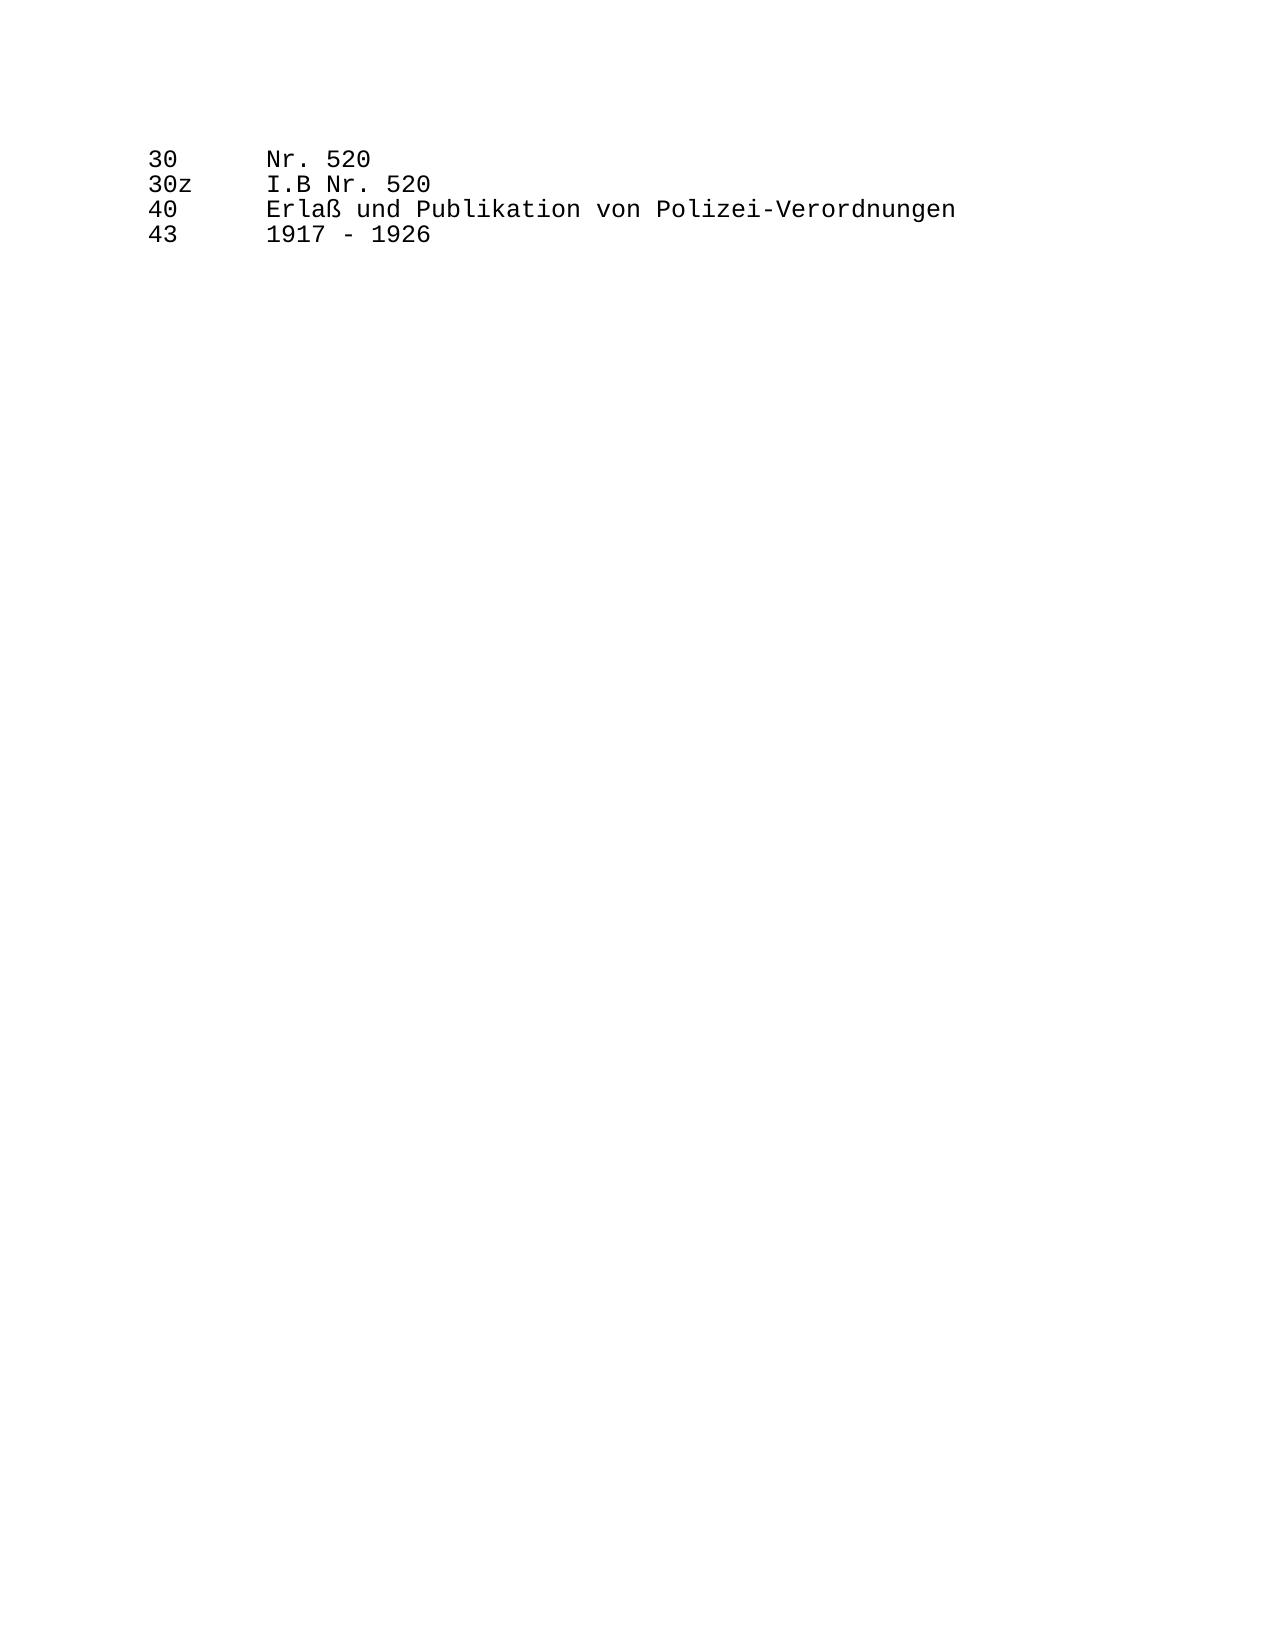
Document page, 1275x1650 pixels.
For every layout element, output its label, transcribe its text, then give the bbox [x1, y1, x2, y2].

text 43 1917 - 1926 [148, 223, 1127, 248]
text 30z I.B Nr. 520 [148, 173, 1127, 198]
text 40 Erlaß und s[Publikation]s von Polizei-Verordnungen [148, 198, 1127, 223]
text 30 Nr. 520 [148, 148, 1127, 173]
